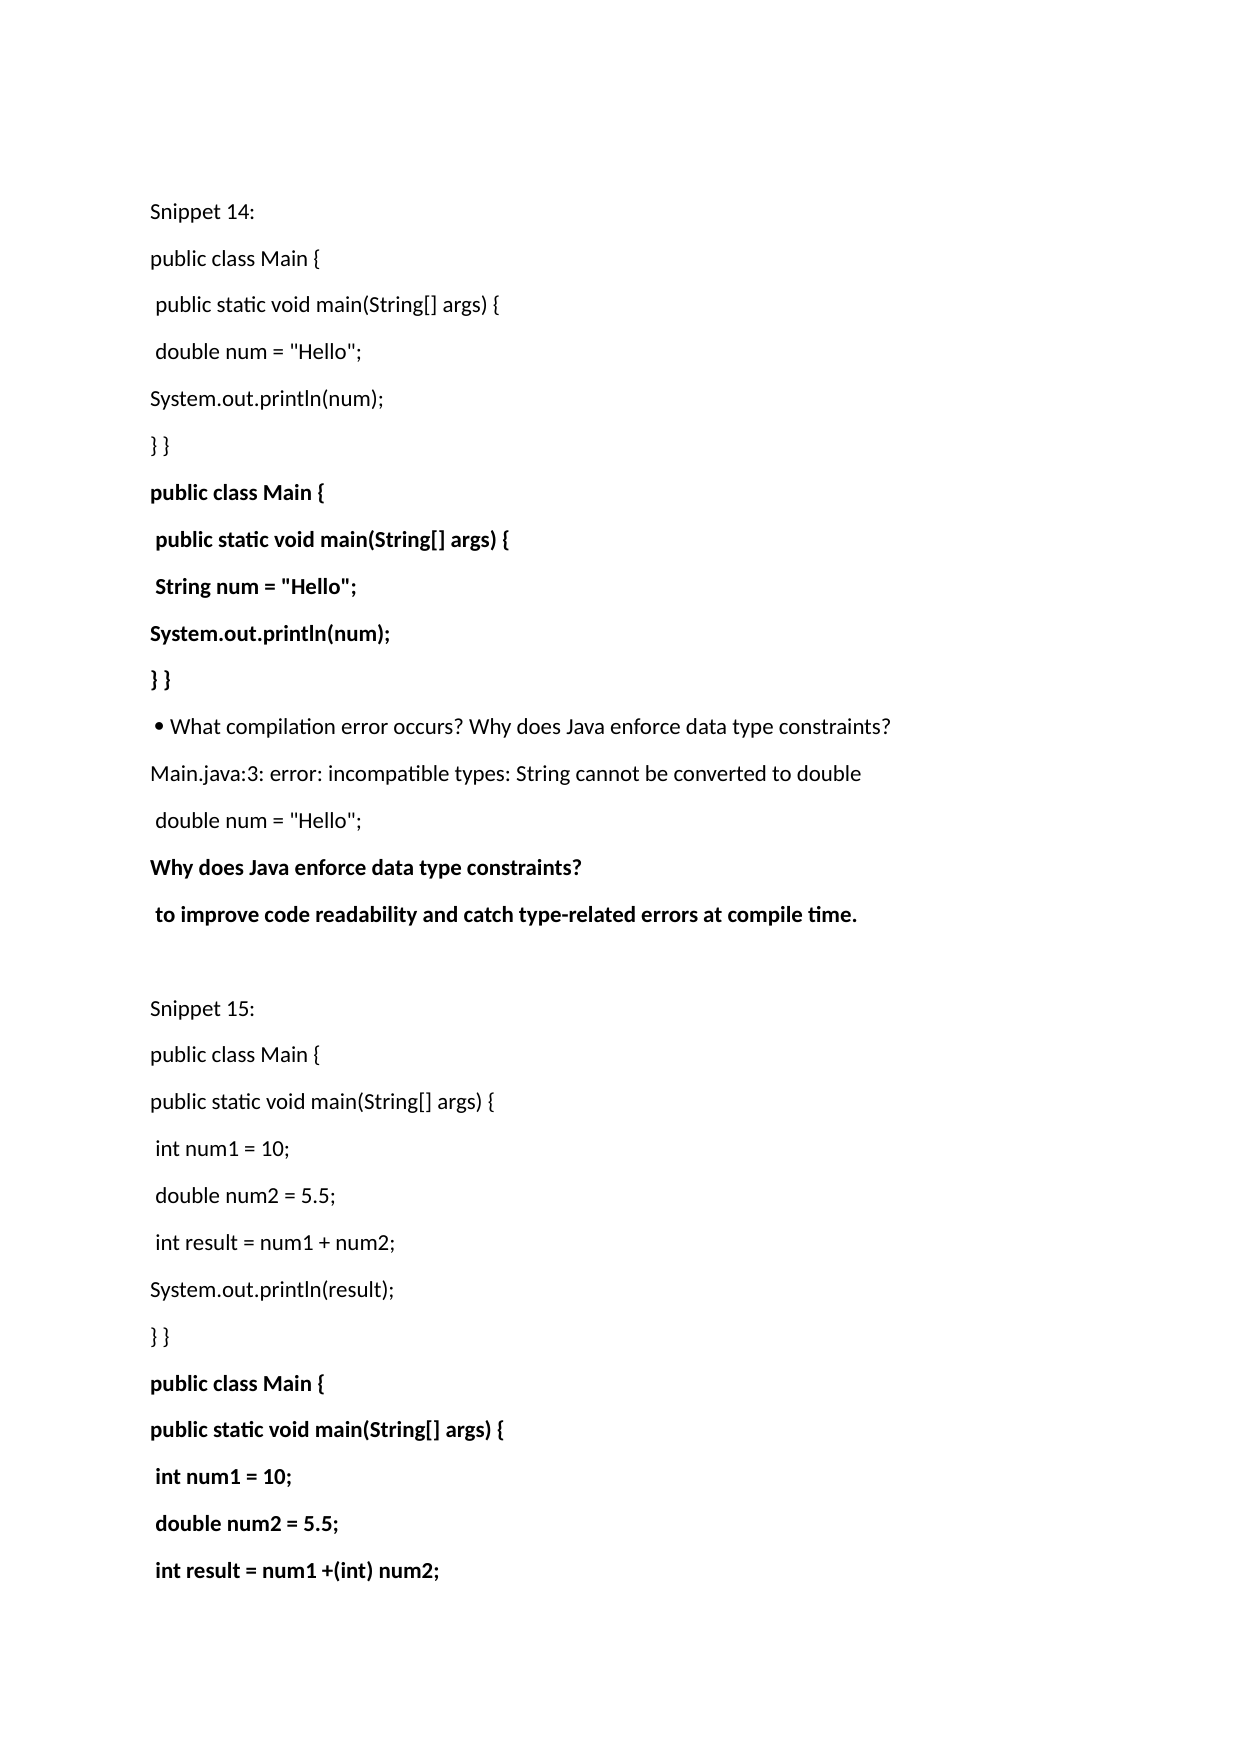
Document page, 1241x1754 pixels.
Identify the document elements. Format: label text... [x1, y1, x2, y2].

text double num = "Hello"; [150, 806, 1090, 834]
text System.out.println(result); [150, 1275, 1090, 1303]
text double num = "Hello"; [150, 337, 1090, 366]
text public static void main(String[] args) { [150, 291, 1090, 319]
text Why does Java enforce data type constraints? [150, 853, 1090, 881]
text public static void main(String[] args) { [150, 1416, 1090, 1444]
text } } [150, 431, 1090, 459]
text int num1 = 10; [150, 1462, 1090, 1491]
text public class Main { [150, 1369, 1090, 1397]
text public static void main(String[] args) { [150, 525, 1090, 553]
text String num = "Hello"; [150, 572, 1090, 600]
text Snippet 15: [150, 994, 1090, 1022]
text public class Main { [150, 478, 1090, 506]
text double num2 = 5.5; [150, 1509, 1090, 1537]
text What compilation error occurs? Why does Java enforce data type constraints? [150, 712, 1090, 741]
text public static void main(String[] args) { [150, 1087, 1090, 1116]
text int result = num1 + num2; [150, 1228, 1090, 1256]
text double num2 = 5.5; [150, 1181, 1090, 1209]
text System.out.println(num); [150, 619, 1090, 647]
text } } [150, 1322, 1090, 1350]
text int num1 = 10; [150, 1134, 1090, 1162]
text public class Main { [150, 1041, 1090, 1069]
text Snippet 14: [150, 197, 1090, 225]
text System.out.println(num); [150, 384, 1090, 412]
text public class Main { [150, 244, 1090, 272]
text Main.java:3: error: incompatible types: String cannot be converted to double [150, 759, 1090, 787]
text } } [150, 666, 1090, 694]
text int result = num1 +(int) num2; [150, 1556, 1090, 1584]
text to improve code readability and catch type-related errors at compile time. [150, 900, 1090, 928]
